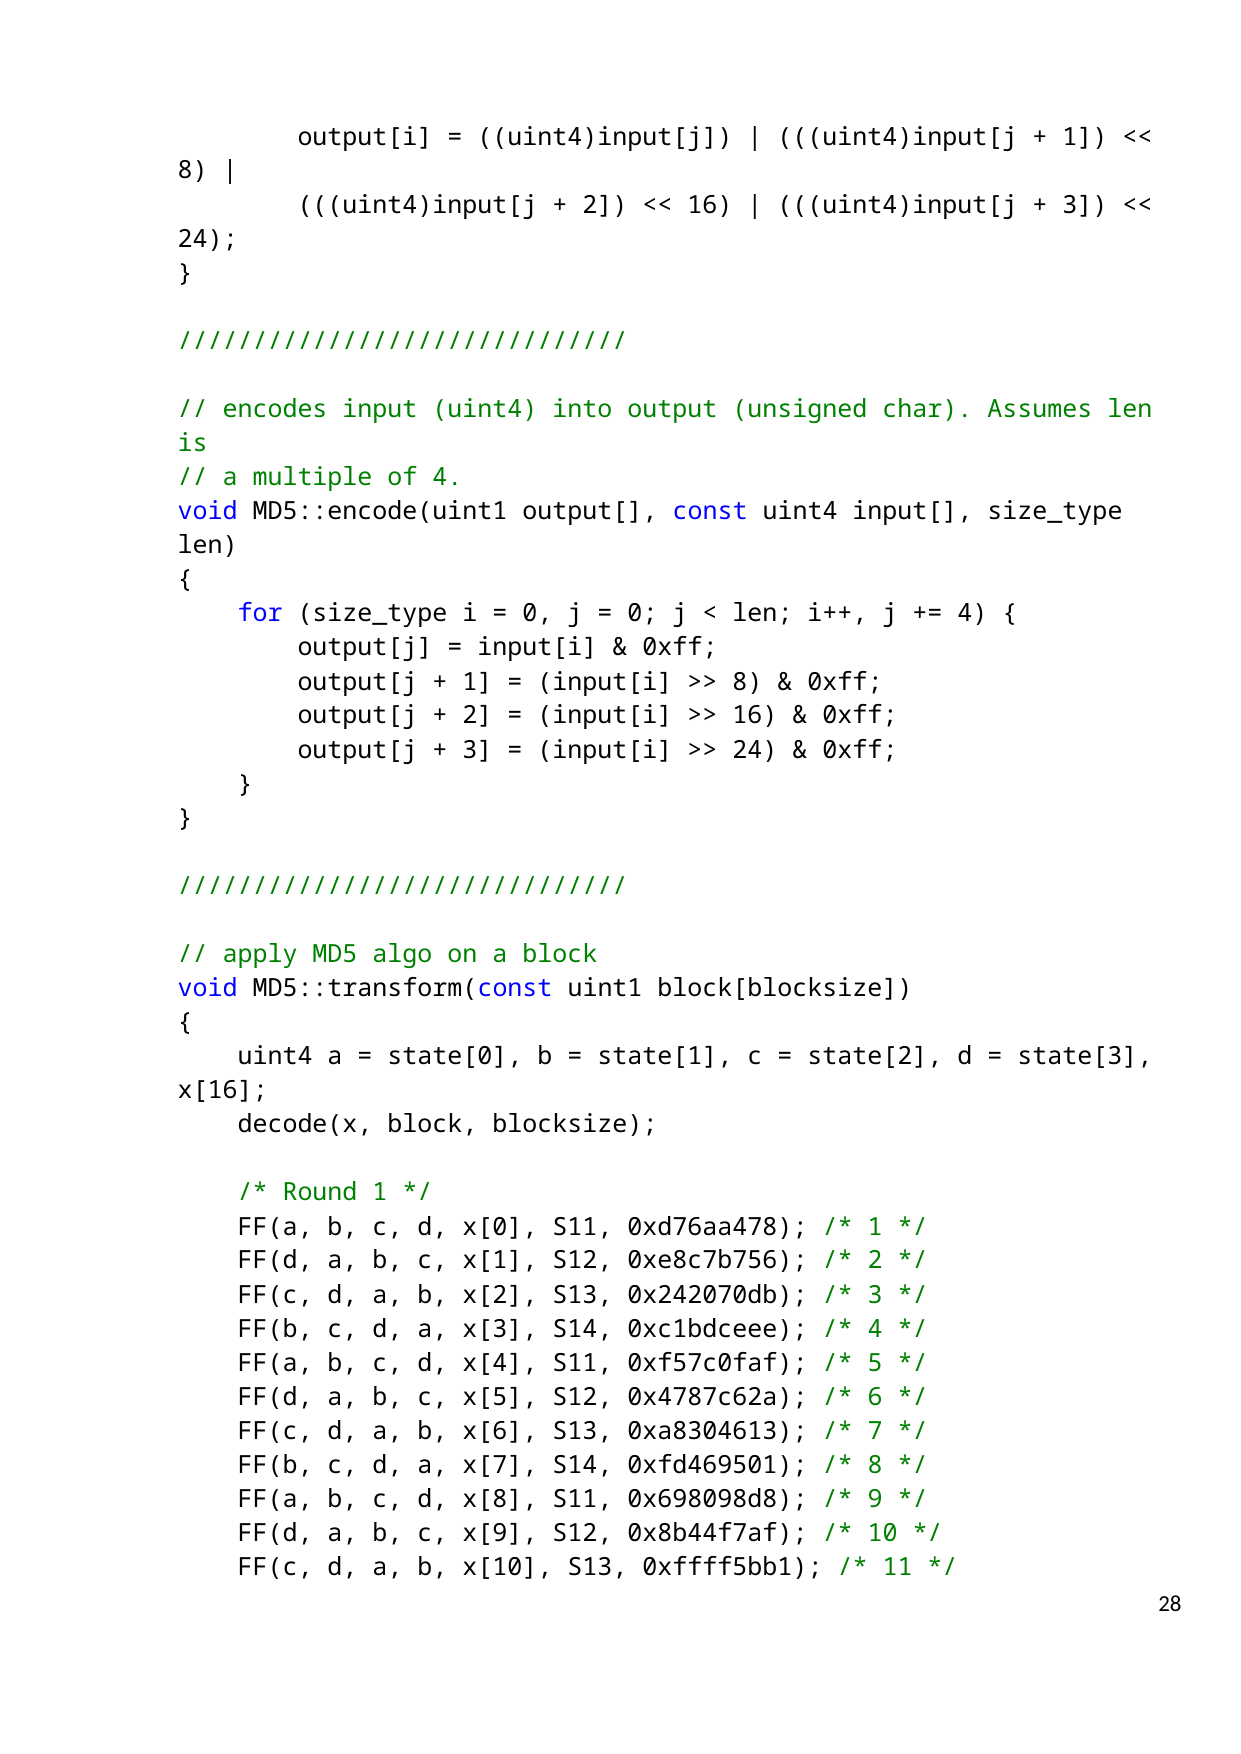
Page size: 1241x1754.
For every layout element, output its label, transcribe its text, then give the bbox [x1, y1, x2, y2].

text FF(c, d, a, b, x[10], S13, 0xffff5bb1); /* 11 */ [177, 1549, 1181, 1583]
text (((uint4)input[j + 2]) << 16) | (((uint4)input[j + 3]) << 24); [177, 186, 1181, 254]
text output[j + 3] = (input[i] >> 24) & 0xff; [177, 731, 1181, 765]
text FF(c, d, a, b, x[2], S13, 0x242070db); /* 3 */ [177, 1276, 1181, 1310]
text uint4 a = state[0], b = state[1], c = state[2], d = state[3], x[16]; [177, 1038, 1181, 1106]
text output[j + 2] = (input[i] >> 16) & 0xff; [177, 697, 1181, 731]
text output[i] = ((uint4)input[j]) | (((uint4)input[j + 1]) << 8) | [177, 118, 1181, 186]
text output[j] = input[i] & 0xff; [177, 629, 1181, 663]
text for (size_type i = 0, j = 0; j < len; i++, j += 4) { [177, 595, 1181, 629]
text // encodes input (uint4) into output (unsigned char). Assumes len is [177, 391, 1181, 459]
text void MD5::transform(const uint1 block[blocksize]) [177, 970, 1181, 1004]
text { [177, 561, 1181, 595]
text /* Round 1 */ [177, 1174, 1181, 1208]
text // a multiple of 4. [177, 459, 1181, 493]
text } [177, 254, 1181, 288]
text FF(a, b, c, d, x[4], S11, 0xf57c0faf); /* 5 */ [177, 1344, 1181, 1378]
text FF(d, a, b, c, x[1], S12, 0xe8c7b756); /* 2 */ [177, 1242, 1181, 1276]
text } [177, 799, 1181, 833]
text FF(c, d, a, b, x[6], S13, 0xa8304613); /* 7 */ [177, 1412, 1181, 1447]
text decode(x, block, blocksize); [177, 1106, 1181, 1140]
text ////////////////////////////// [177, 322, 1181, 357]
text FF(b, c, d, a, x[3], S14, 0xc1bdceee); /* 4 */ [177, 1310, 1181, 1344]
text FF(d, a, b, c, x[9], S12, 0x8b44f7af); /* 10 */ [177, 1515, 1181, 1549]
text void MD5::encode(uint1 output[], const uint4 input[], size_type len) [177, 493, 1181, 561]
text FF(d, a, b, c, x[5], S12, 0x4787c62a); /* 6 */ [177, 1378, 1181, 1412]
text } [177, 765, 1181, 799]
text FF(a, b, c, d, x[8], S11, 0x698098d8); /* 9 */ [177, 1481, 1181, 1515]
text ////////////////////////////// [177, 867, 1181, 902]
text // apply MD5 algo on a block [177, 936, 1181, 970]
text FF(a, b, c, d, x[0], S11, 0xd76aa478); /* 1 */ [177, 1208, 1181, 1242]
text output[j + 1] = (input[i] >> 8) & 0xff; [177, 663, 1181, 697]
text FF(b, c, d, a, x[7], S14, 0xfd469501); /* 8 */ [177, 1447, 1181, 1481]
text { [177, 1004, 1181, 1038]
